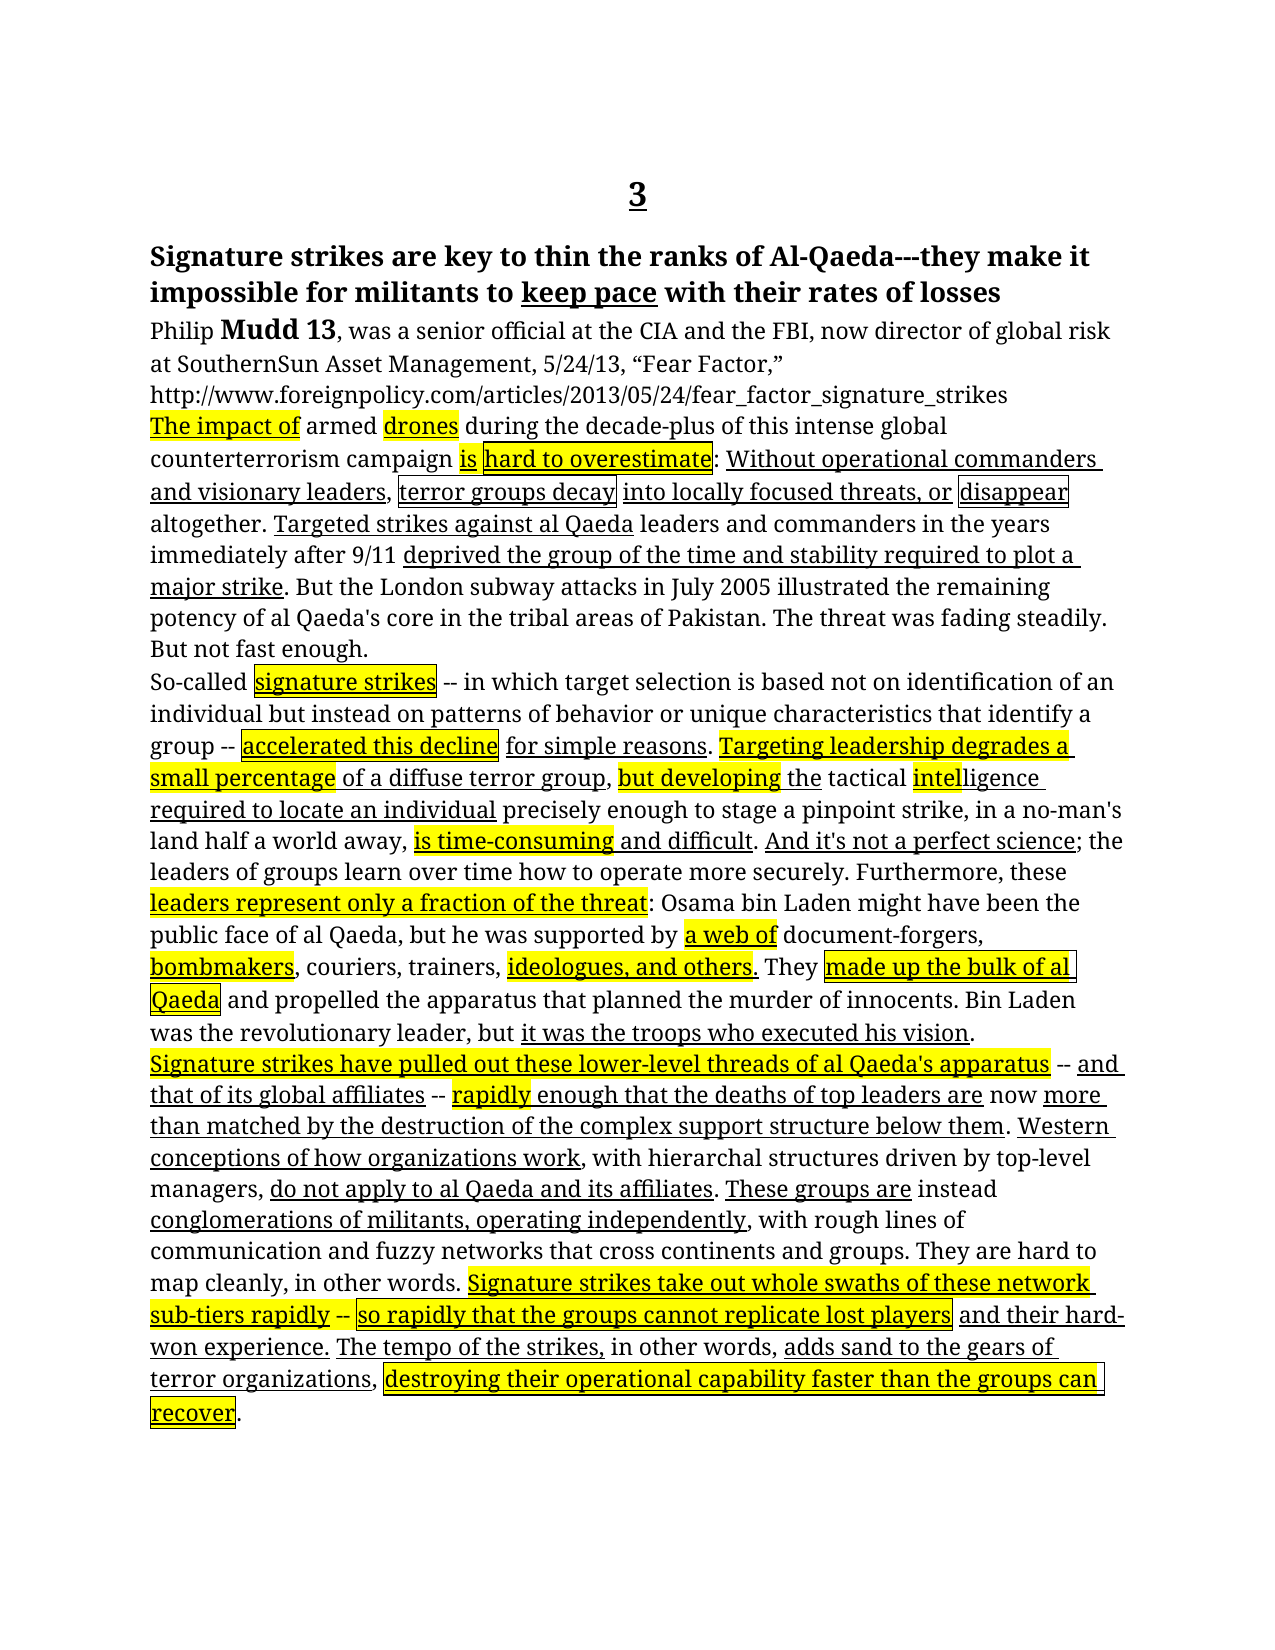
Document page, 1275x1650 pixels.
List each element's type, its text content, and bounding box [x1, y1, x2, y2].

subtitle 3 [150, 171, 1125, 216]
subtitle Signature strikes are key to thin the ranks of Al-Qaeda---they make it impossible for militants to keep pace with their rates of losses [150, 237, 1125, 311]
text The impact of armed drones during the decade-plus of this intense global counterterrorism campaign is hard to overestimate: Without operational commanders and visionary leaders, terror groups decay into locally focused threats, or disappear altogether. Targeted strikes against al Qaeda leaders and commanders in the years immediately after 9/11 deprived the group of the time and stability required to plot a major strike. But the London subway attacks in July 2005 illustrated the remaining potency of al Qaeda's core in the tribal areas of Pakistan. The threat was fading steadily. But not fast enough. [150, 410, 1125, 664]
text Signature strikes have pulled out these lower-level threads of al Qaeda's apparatus -- and that of its global affiliates -- rapidly enough that the deaths of top leaders are now more than matched by the destruction of the complex support structure below them. Western conceptions of how organizations work, with hierarchal structures driven by top-level managers, do not apply to al Qaeda and its affiliates. These groups are instead conglomerations of militants, operating independently, with rough lines of communication and fuzzy networks that cross continents and groups. They are hard to map cleanly, in other words. Signature strikes take out whole swaths of these network sub-tiers rapidly -- so rapidly that the groups cannot replicate lost players and their hard-won experience. The tempo of the strikes, in other words, adds sand to the gears of terror organizations, destroying their operational capability faster than the groups can recover. [150, 1048, 1125, 1429]
text Philip Mudd 13, was a senior official at the CIA and the FBI, now director of global risk at SouthernSun Asset Management, 5/24/13, “Fear Factor,” http://www.foreignpolicy.com/articles/2013/05/24/fear_factor_signature_strikes [150, 311, 1125, 410]
text So-called signature strikes -- in which target selection is based not on identification of an individual but instead on patterns of behavior or unique characteristics that identify a group -- accelerated this decline for simple reasons. Targeting leadership degrades a small percentage of a diffuse terror group, but developing the tactical intelligence required to locate an individual precisely enough to stage a pinpoint strike, in a no-man's land half a world away, is time-consuming and difficult. And it's not a perfect science; the leaders of groups learn over time how to operate more securely. Furthermore, these leaders represent only a fraction of the threat: Osama bin Laden might have been the public face of al Qaeda, but he was supported by a web of document-forgers, bombmakers, couriers, trainers, ideologues, and others. They made up the bulk of al Qaeda and propelled the apparatus that planned the murder of innocents. Bin Laden was the revolutionary leader, but it was the troops who executed his vision. [150, 664, 1125, 1048]
